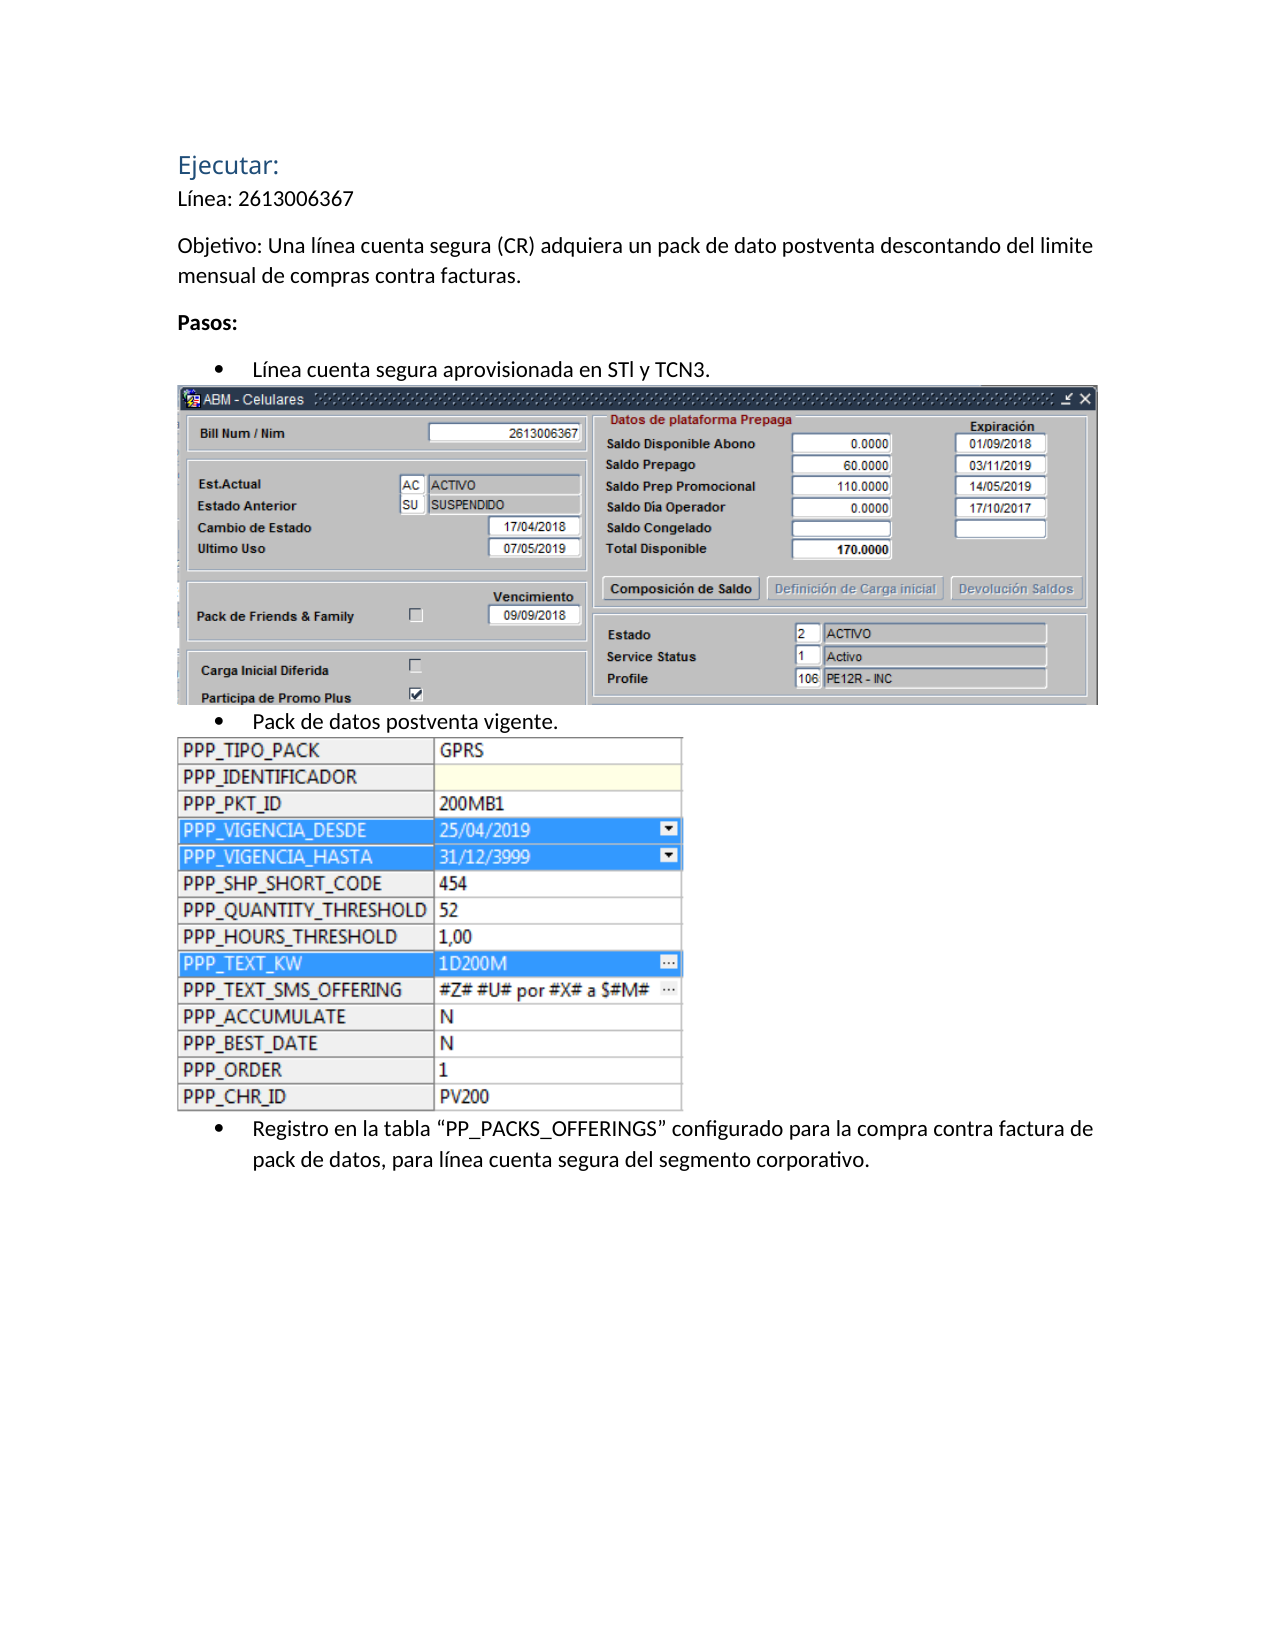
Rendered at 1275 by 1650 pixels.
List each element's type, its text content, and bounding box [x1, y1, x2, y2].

picture [177, 737, 684, 1113]
picture [177, 385, 1098, 705]
text Línea: 2613006367 [177, 184, 1098, 212]
subtitle Ejecutar: [177, 148, 1098, 182]
list Línea cuenta segura aprovisionada en STl y TCN3. [215, 355, 1098, 383]
text Objetivo: Una línea cuenta segura (CR) adquiera un pack de dato postventa descontando del limite mensual de compras contra facturas. [177, 231, 1098, 289]
text Pasos: [177, 308, 1098, 336]
list Pack de datos postventa vigente. [215, 707, 1098, 735]
list Registro en la tabla “PP_PACKS_OFFERINGS” configurado para la compra contra factura de pack de datos, para línea cuenta segura del segmento corporativo. [215, 1114, 1098, 1173]
